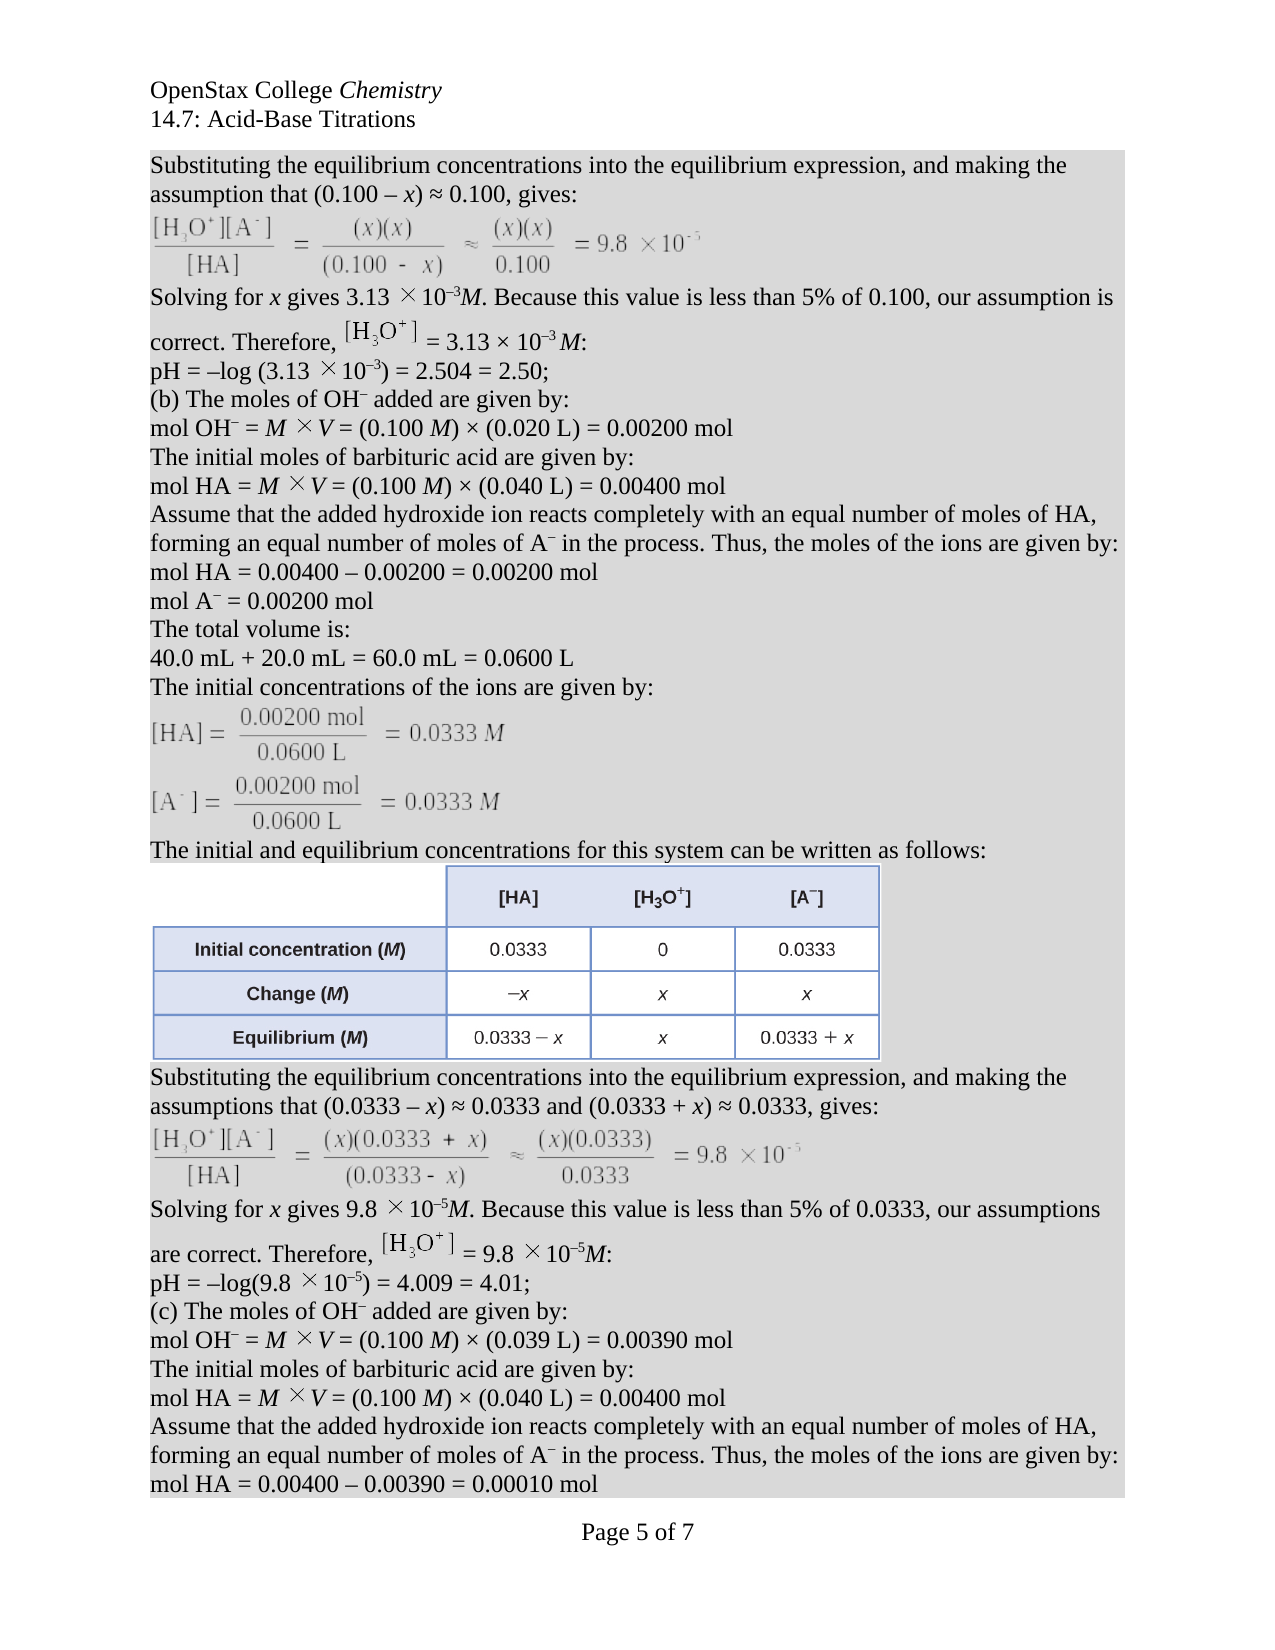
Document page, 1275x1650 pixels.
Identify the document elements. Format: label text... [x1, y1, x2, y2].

text mol HA = 0.00400 – 0.00200 = 0.00200 mol [150, 557, 1125, 586]
text pH = –log (3.13 10–3) = 2.504 = 2.50; [150, 356, 1125, 384]
text Substituting the equilibrium concentrations into the equilibrium expression, and making the assumption that (0.100 – x) ≈ 0.100, gives: [150, 150, 1125, 207]
picture [150, 863, 882, 1062]
text mol A– = 0.00200 mol [150, 586, 1125, 614]
text Solving for x gives 9.8 10–5M. Because this value is less than 5% of 0.0333, our assumptions are correct. Therefore, = 9.8 10–5M: [150, 1194, 1125, 1268]
text mol HA = M V = (0.100 M) × (0.040 L) = 0.00400 mol [150, 1383, 1125, 1411]
text Assume that the added hydroxide ion reacts completely with an equal number of moles of HA, forming an equal number of moles of A– in the process. Thus, the moles of the ions are given by: [150, 1411, 1125, 1469]
text pH = –log(9.8 10–5) = 4.009 = 4.01; [150, 1268, 1125, 1296]
text The initial moles of barbituric acid are given by: [150, 1354, 1125, 1383]
text mol OH– = M V = (0.100 M) × (0.039 L) = 0.00390 mol [150, 1325, 1125, 1354]
text Solving for x gives 3.13 10–3M. Because this value is less than 5% of 0.100, our assumption is correct. Therefore, = 3.13 × 10–3 M: [150, 282, 1125, 356]
text 40.0 mL + 20.0 mL = 60.0 mL = 0.0600 L [150, 643, 1125, 672]
text Substituting the equilibrium concentrations into the equilibrium expression, and making the assumptions that (0.0333 – x) ≈ 0.0333 and (0.0333 + x) ≈ 0.0333, gives: [150, 1062, 1125, 1119]
text (c) The moles of OH– added are given by: [150, 1296, 1125, 1325]
text mol OH– = M V = (0.100 M) × (0.020 L) = 0.00200 mol [150, 413, 1125, 442]
text Assume that the added hydroxide ion reacts completely with an equal number of moles of HA, forming an equal number of moles of A– in the process. Thus, the moles of the ions are given by: [150, 499, 1125, 557]
text mol HA = M V = (0.100 M) × (0.040 L) = 0.00400 mol [150, 471, 1125, 499]
text The initial and equilibrium concentrations for this system can be written as follows: [150, 835, 1125, 864]
text The initial moles of barbituric acid are given by: [150, 442, 1125, 471]
text mol HA = 0.00400 – 0.00390 = 0.00010 mol [150, 1469, 1125, 1498]
text The total volume is: [150, 614, 1125, 643]
text (b) The moles of OH– added are given by: [150, 384, 1125, 413]
text The initial concentrations of the ions are given by: [150, 672, 1125, 701]
